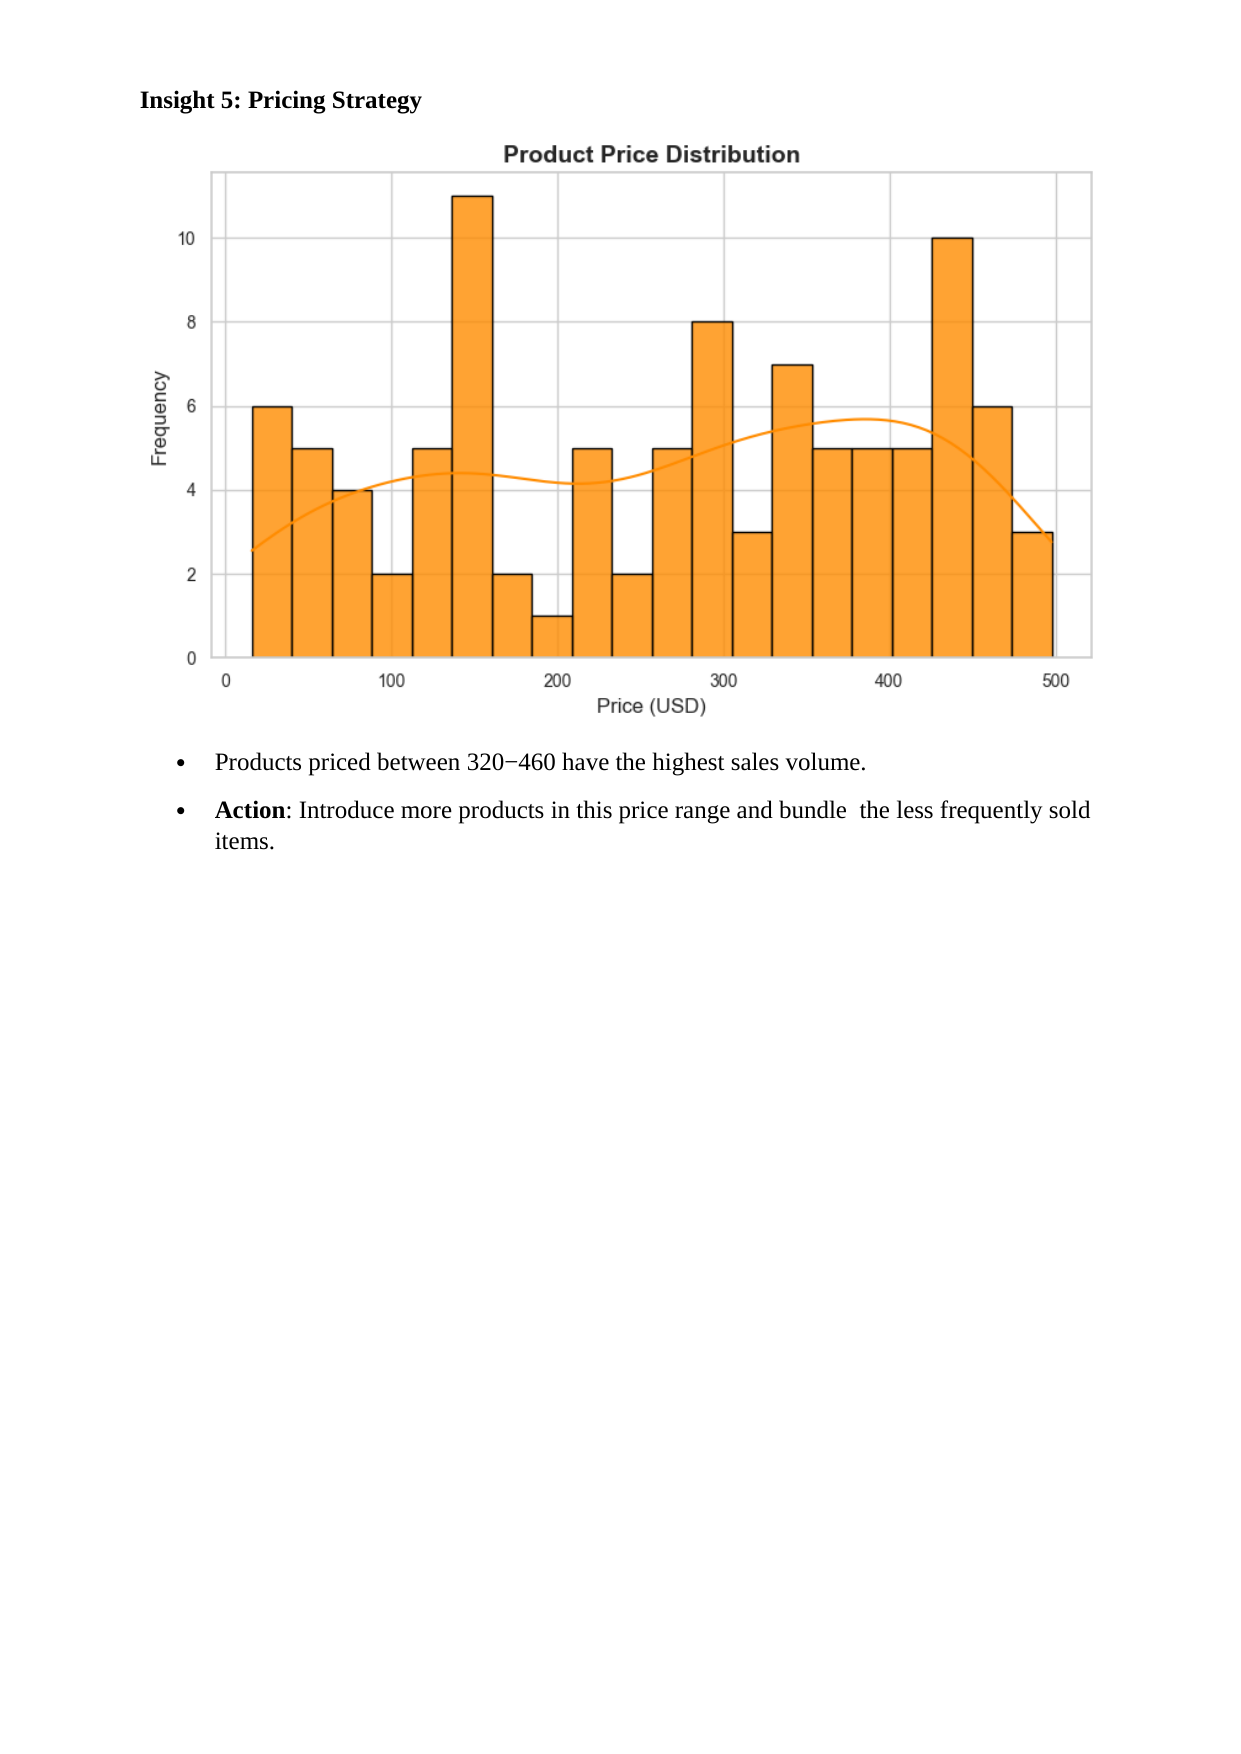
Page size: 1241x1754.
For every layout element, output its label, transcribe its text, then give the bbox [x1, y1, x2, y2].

list Products priced between 320−460 have the highest sales volume. [177, 747, 1103, 776]
list Action: Introduce more products in this price range and bundle the less frequently sold items. [177, 795, 1103, 854]
text Insight 5: Pricing Strategy [139, 85, 1103, 114]
picture [139, 133, 1104, 729]
